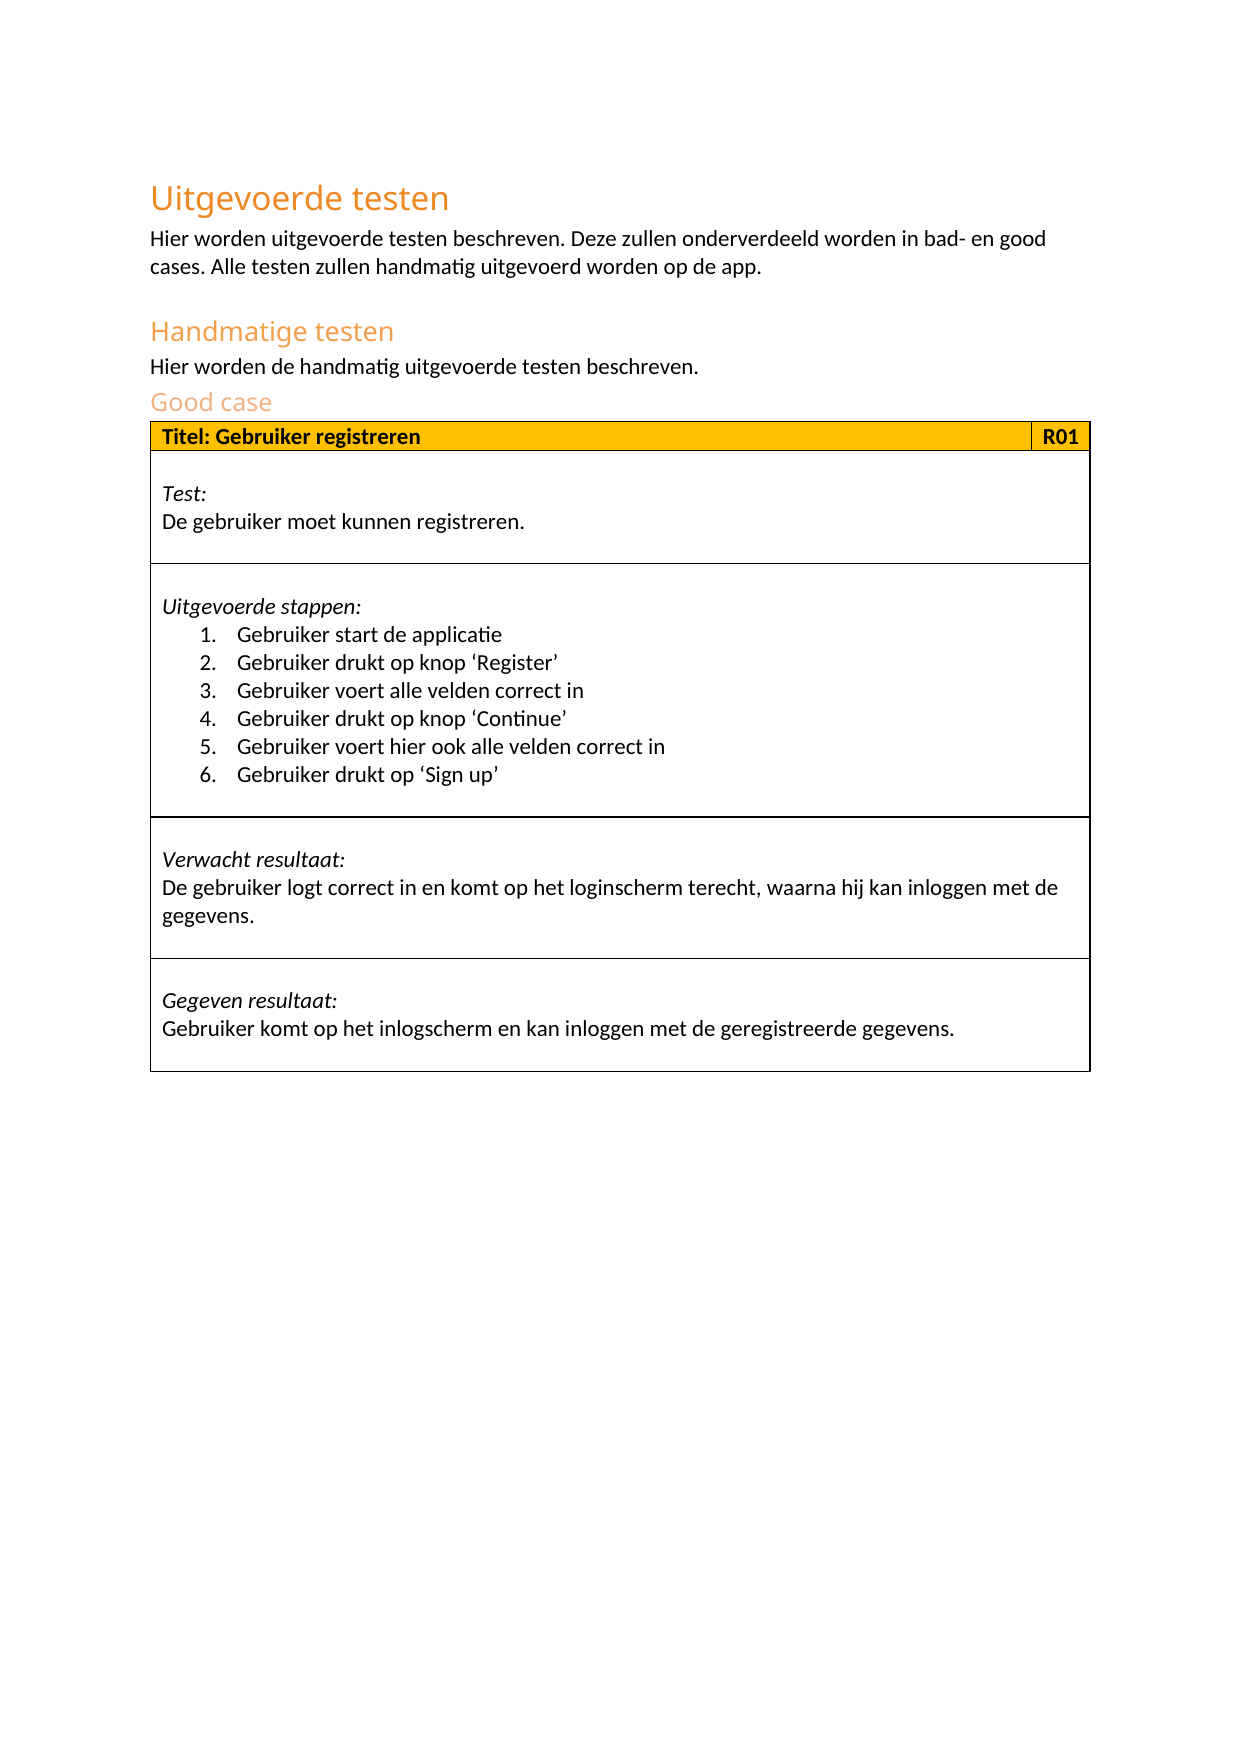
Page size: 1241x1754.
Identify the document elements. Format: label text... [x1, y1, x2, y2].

subtitle Handmatige testen [150, 312, 1090, 349]
text Hier worden de handmatig uitgevoerde testen beschreven. [150, 352, 1090, 380]
table_cell Verwacht resultaat: De gebruiker logt correct in en komt op het loginscherm terecht, waarna hij kan inloggen met de gegevens. [151, 818, 1089, 957]
table_header Titel: Gebruiker registreren [151, 422, 1031, 450]
table_cell Gegeven resultaat: Gebruiker komt op het inlogscherm en kan inloggen met de geregistreerde gegevens. [151, 959, 1089, 1071]
table_cell Test: De gebruiker moet kunnen registreren. [151, 451, 1089, 563]
table_cell Uitgevoerde stappen: Gebruiker start de applicatie Gebruiker drukt op knop ‘Register’ Gebruiker voert alle velden correct in Gebruiker drukt op knop ‘Continue’ Gebruiker voert hier ook alle velden correct in Gebruiker drukt op ‘Sign up’ [151, 564, 1089, 816]
text Hier worden uitgevoerde testen beschreven. Deze zullen onderverdeeld worden in bad- en good cases. Alle testen zullen handmatig uitgevoerd worden op de app. [150, 224, 1090, 280]
table_header R01 [1032, 422, 1089, 450]
subtitle Uitgevoerde testen [150, 175, 1090, 220]
subtitle Good case [150, 384, 1090, 418]
